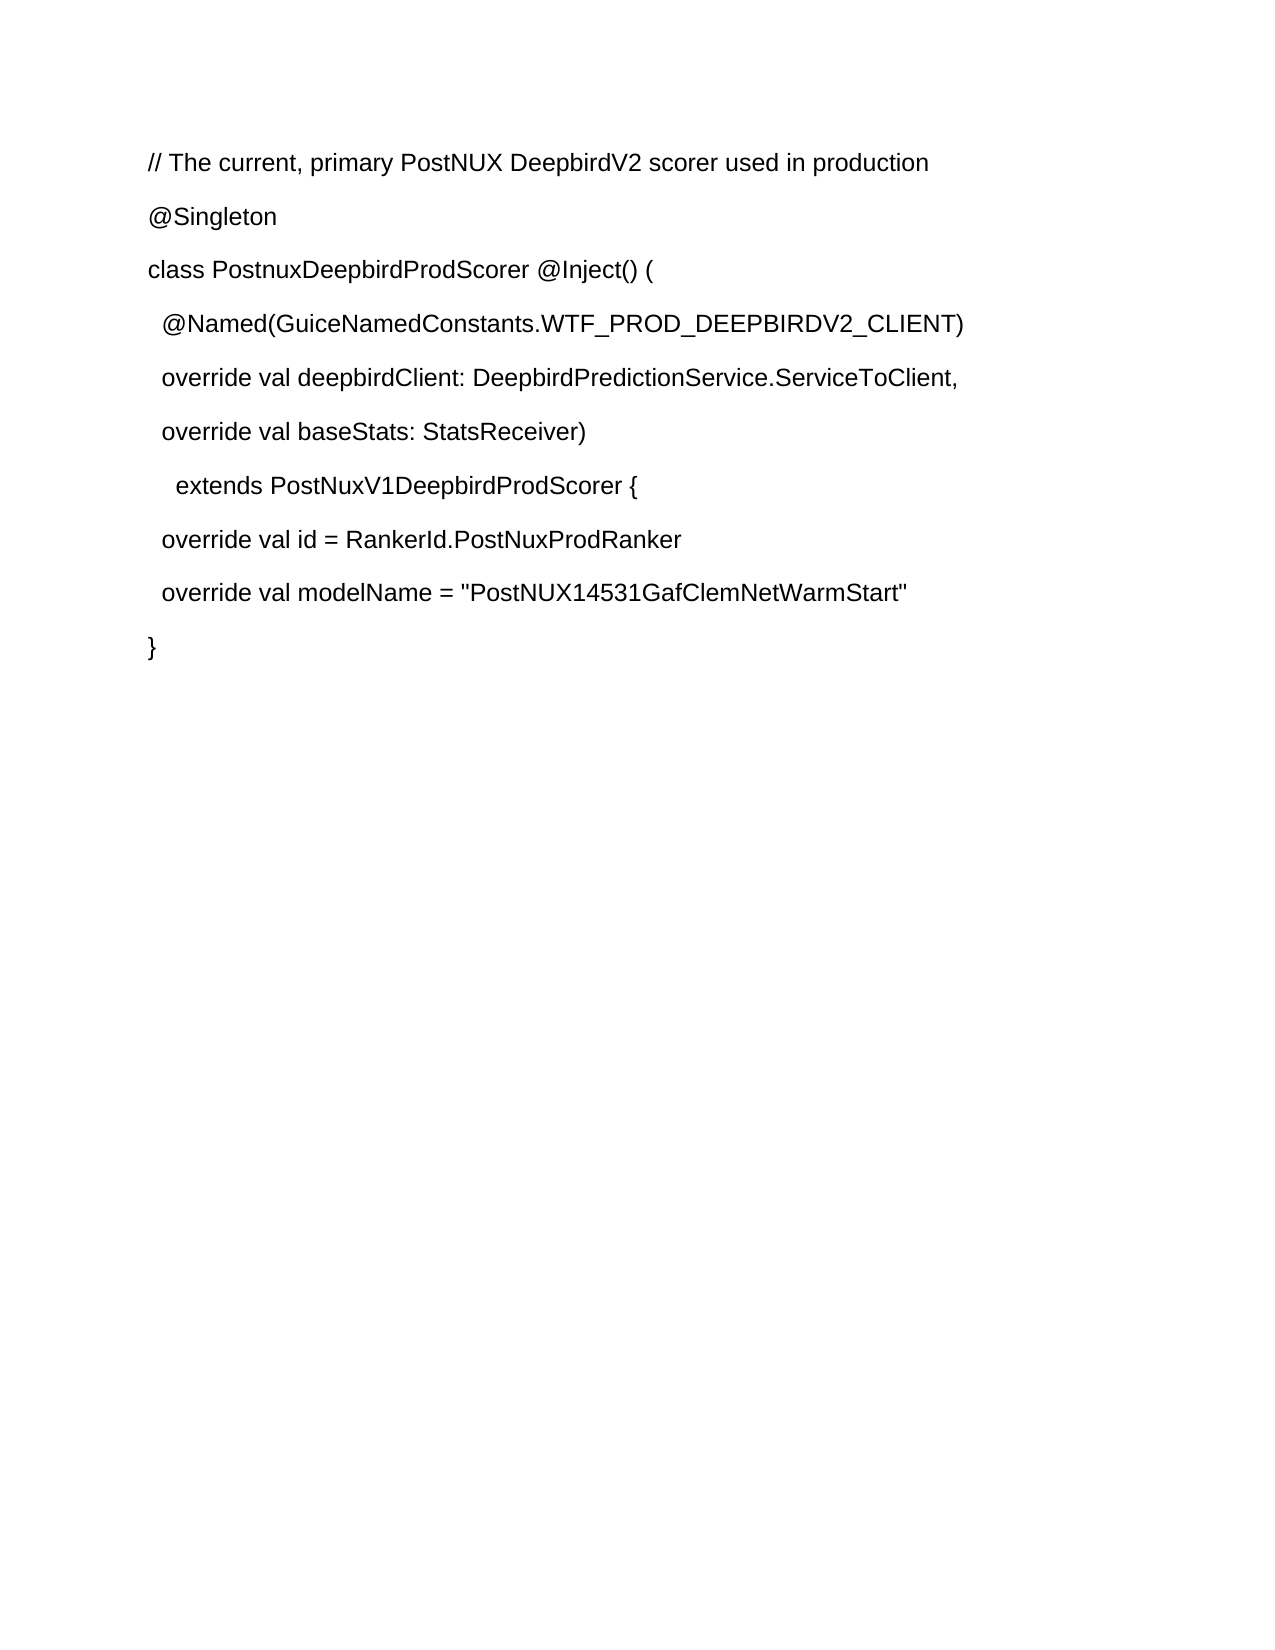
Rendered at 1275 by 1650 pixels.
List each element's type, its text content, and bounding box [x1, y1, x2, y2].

text override val baseStats: StatsReceiver) [148, 417, 1127, 446]
text @Singleton [148, 201, 1127, 230]
text @Named(GuiceNamedConstants.WTF_PROD_DEEPBIRDV2_CLIENT) [148, 309, 1127, 338]
text extends PostNuxV1DeepbirdProdScorer { [148, 471, 1127, 499]
text } [148, 632, 1127, 661]
text override val deepbirdClient: DeepbirdPredictionService.ServiceToClient, [148, 363, 1127, 392]
text class PostnuxDeepbirdProdScorer @Inject() ( [148, 255, 1127, 284]
text override val modelName = "PostNUX14531GafClemNetWarmStart" [148, 578, 1127, 607]
text // The current, primary PostNUX DeepbirdV2 scorer used in production [148, 148, 1127, 176]
text override val id = RankerId.PostNuxProdRanker [148, 524, 1127, 553]
